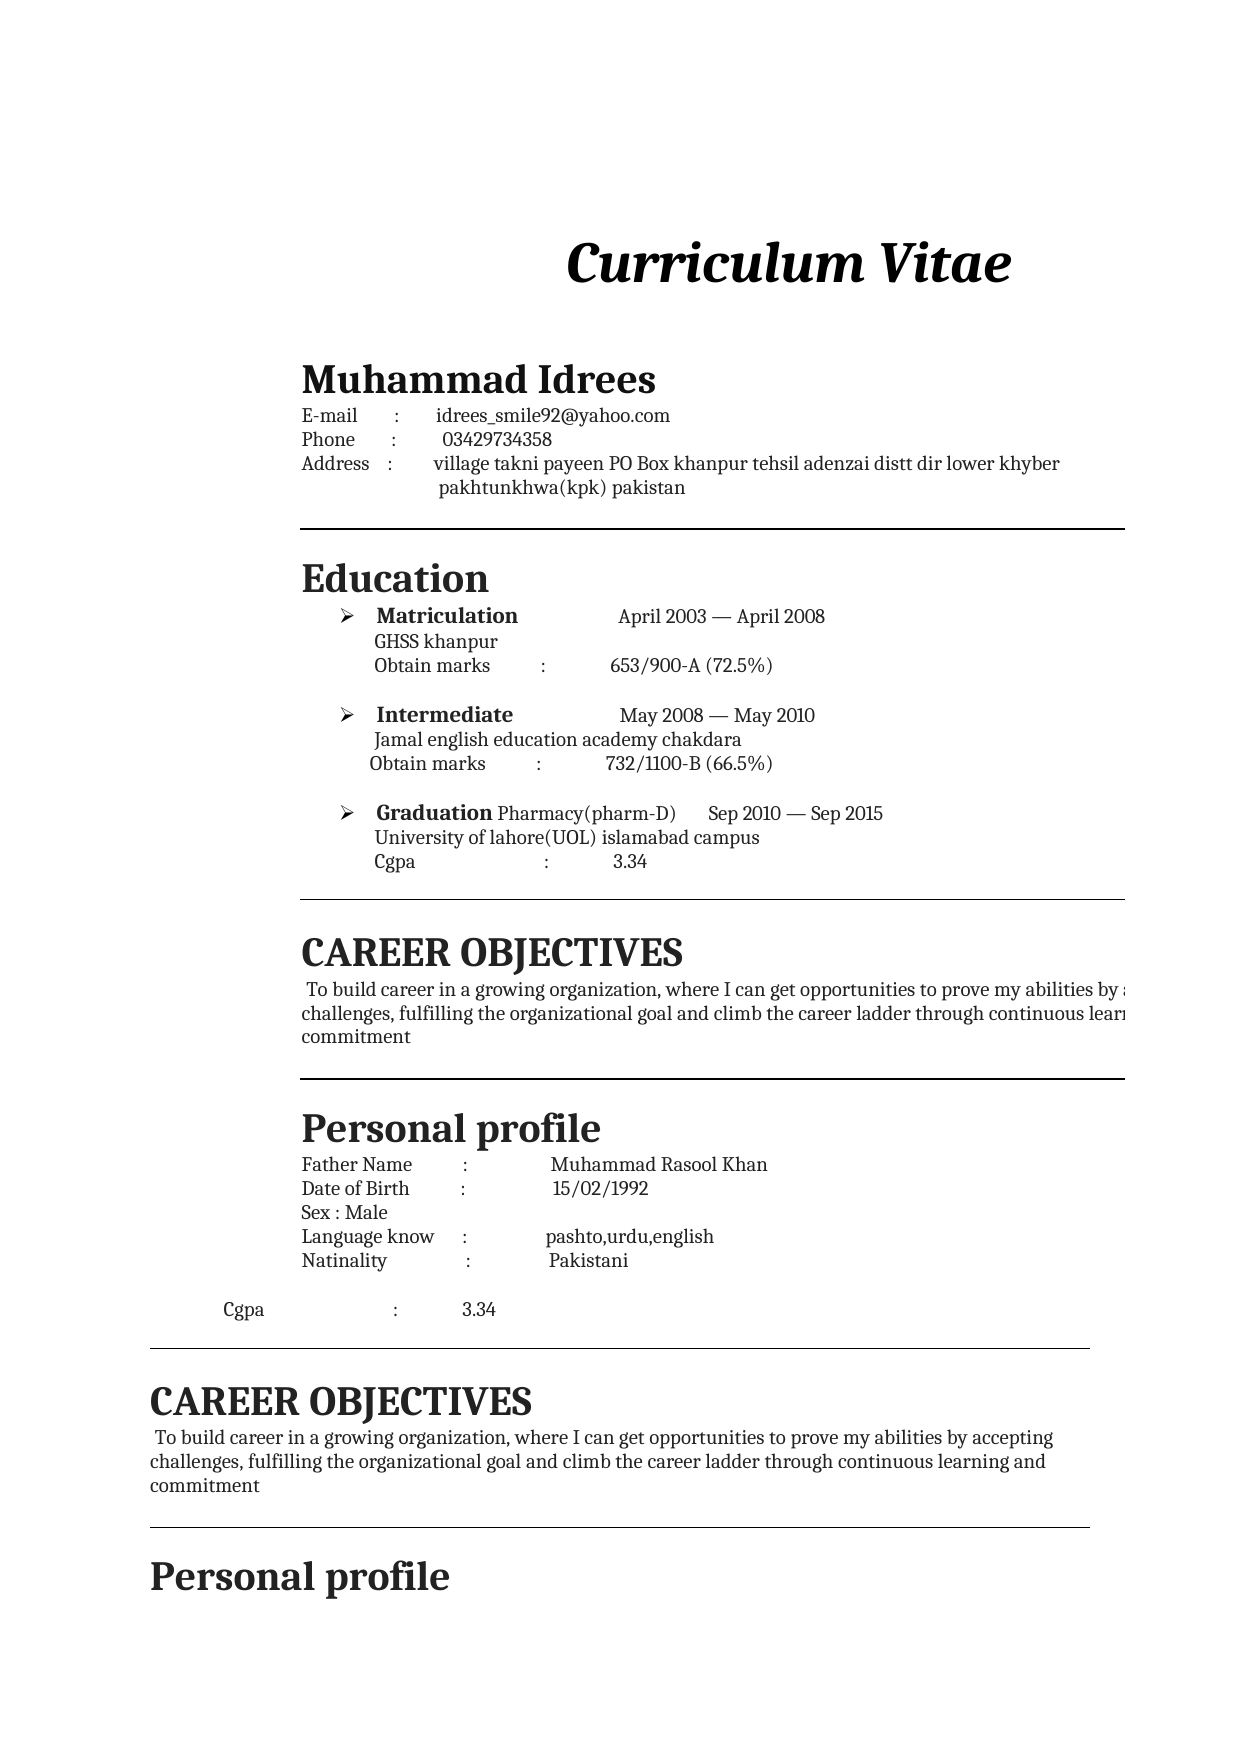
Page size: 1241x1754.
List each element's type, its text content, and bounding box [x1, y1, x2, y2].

text CAREER OBJECTIVES [150, 1377, 1090, 1425]
text To build career in a growing organization, where I can get opportunities to prove my abilities by accepting challenges, fulfilling the organizational goal and climb the career ladder through continuous learning and commitment [150, 1425, 1090, 1497]
text Cgpa : 3.34 [150, 1298, 1090, 1322]
text Personal profile [150, 1553, 1090, 1601]
